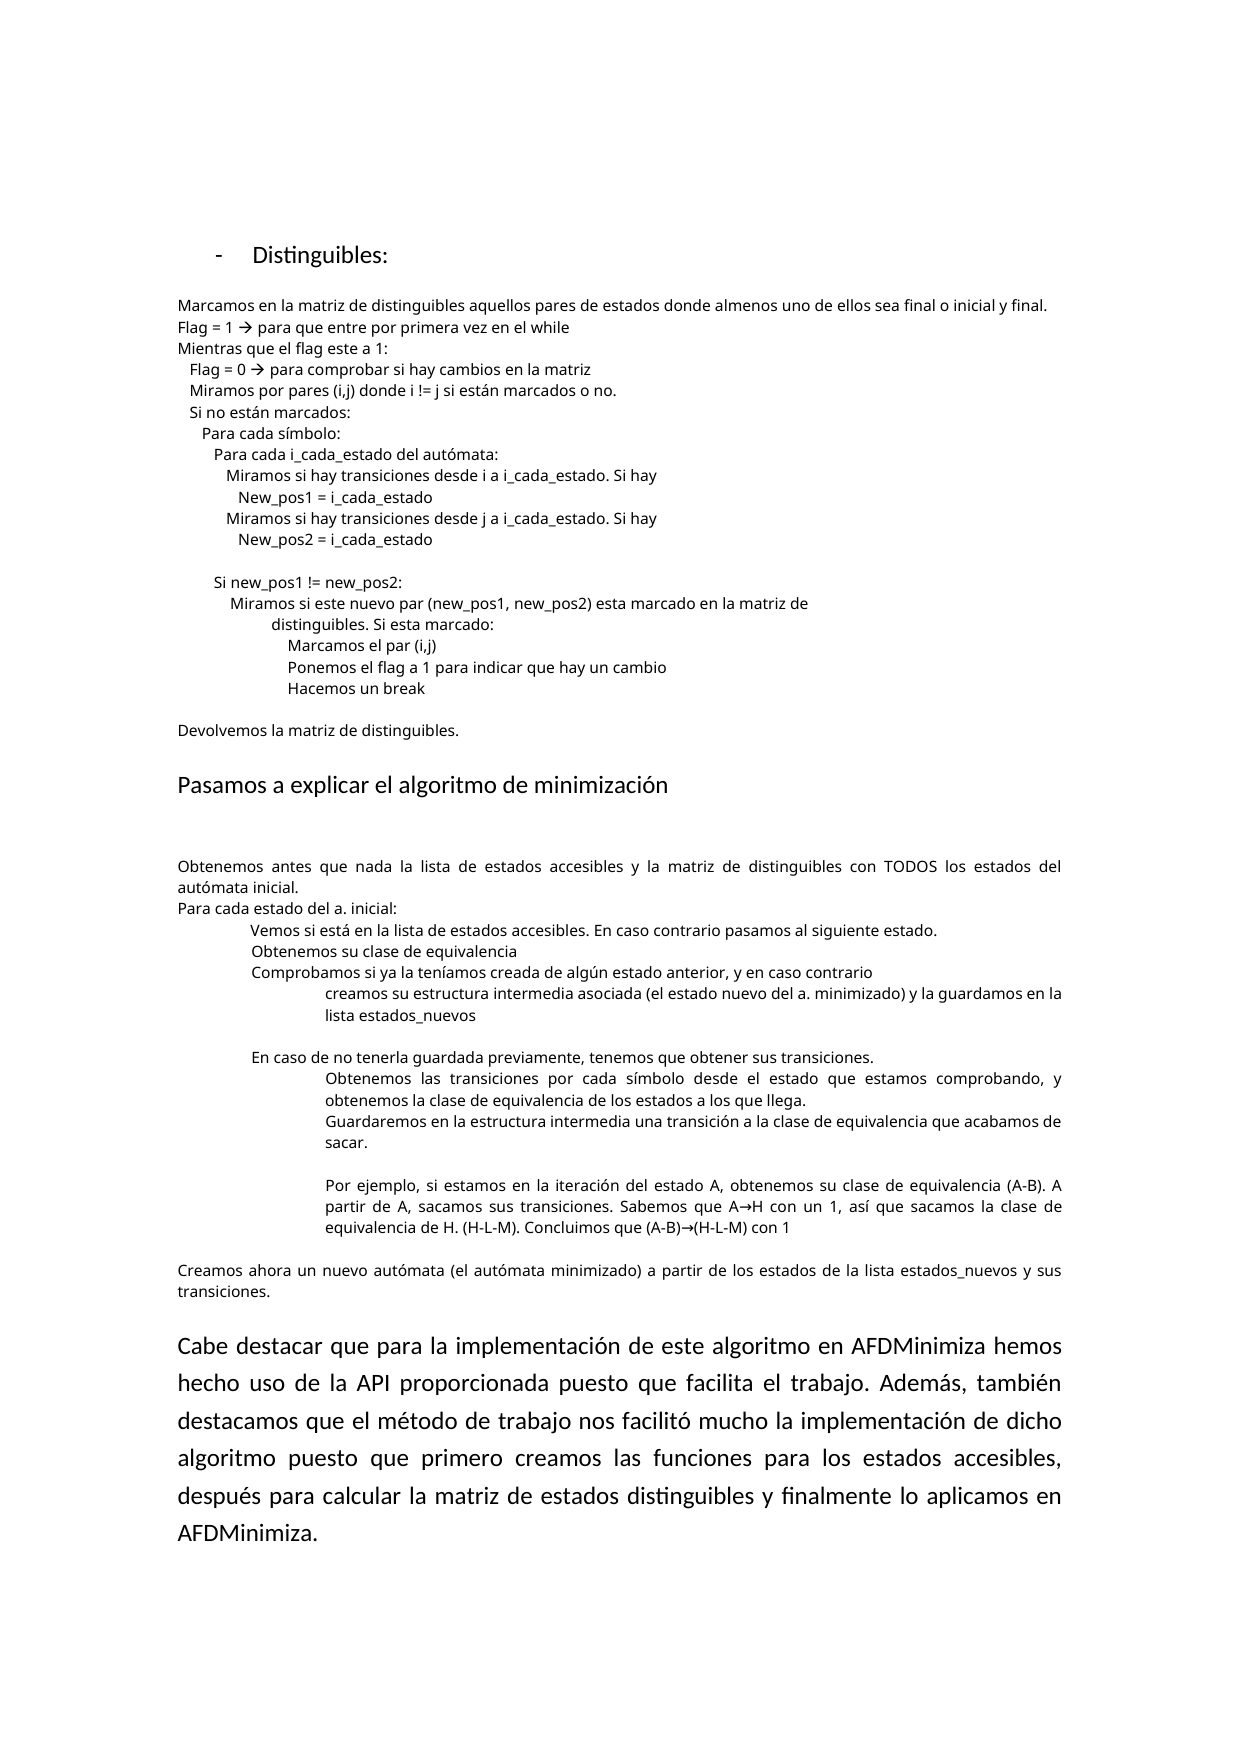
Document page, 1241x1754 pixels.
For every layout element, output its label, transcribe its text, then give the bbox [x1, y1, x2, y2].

text Vemos si está en la lista de estados accesibles. En caso contrario pasamos al siguiente estado. [250, 919, 1063, 941]
text Hacemos un break [177, 678, 1063, 699]
text Por ejemplo, si estamos en la iteración del estado A, obtenemos su clase de equivalencia (A-B). A partir de A, sacamos sus transiciones. Sabemos que A→H con un 1, así que sacamos la clase de equivalencia de H. (H-L-M). Concluimos que (A-B)→(H-L-M) con 1 [325, 1174, 1063, 1238]
text creamos su estructura intermedia asociada (el estado nuevo del a. minimizado) y la guardamos en la lista estados_nuevos [325, 983, 1063, 1026]
text Guardaremos en la estructura intermedia una transición a la clase de equivalencia que acabamos de sacar. [325, 1111, 1063, 1153]
text Si new_pos1 != new_pos2: [177, 571, 1063, 593]
text Cabe destacar que para la implementación de este algoritmo en AFDMinimiza hemos hecho uso de la API proporcionada puesto que facilita el trabajo. Además, también destacamos que el método de trabajo nos facilitó mucho la implementación de dicho algoritmo puesto que primero creamos las funciones para los estados accesibles, después para calcular la matriz de estados distinguibles y finalmente lo aplicamos en AFDMinimiza. [177, 1323, 1063, 1548]
text New_pos2 = i_cada_estado [177, 529, 1063, 550]
text Obtenemos su clase de equivalencia [177, 941, 1063, 962]
text Obtenemos las transiciones por cada símbolo desde el estado que estamos comprobando, y obtenemos la clase de equivalencia de los estados a los que llega. [325, 1068, 1063, 1111]
text Marcamos en la matriz de distinguibles aquellos pares de estados donde almenos uno de ellos sea final o inicial y final. [177, 295, 1063, 316]
text En caso de no tenerla guardada previamente, tenemos que obtener sus transiciones. [177, 1047, 1063, 1068]
text Para cada i_cada_estado del autómata: [177, 444, 1063, 465]
text Para cada símbolo: [177, 423, 1063, 444]
text Creamos ahora un nuevo autómata (el autómata minimizado) a partir de los estados de la lista estados_nuevos y sus transiciones. [177, 1259, 1063, 1302]
text Miramos si hay transiciones desde i a i_cada_estado. Si hay [177, 465, 1063, 486]
text Miramos por pares (i,j) donde i != j si están marcados o no. [177, 380, 1063, 401]
text Comprobamos si ya la teníamos creada de algún estado anterior, y en caso contrario [177, 962, 1063, 983]
text Miramos si este nuevo par (new_pos1, new_pos2) esta marcado en la matriz de [177, 593, 1063, 614]
list Distinguibles: [215, 233, 1063, 270]
text Obtenemos antes que nada la lista de estados accesibles y la matriz de distinguibles con TODOS los estados del autómata inicial. [177, 856, 1063, 898]
text Ponemos el flag a 1 para indicar que hay un cambio [177, 656, 1063, 678]
text distinguibles. Si esta marcado: [177, 614, 1063, 635]
text Si no están marcados: [177, 401, 1063, 423]
text Marcamos el par (i,j) [177, 635, 1063, 656]
text Flag = 0 para comprobar si hay cambios en la matriz [177, 359, 1063, 380]
text Mientras que el flag este a 1: [177, 338, 1063, 359]
text Para cada estado del a. inicial: [177, 898, 1063, 919]
text Miramos si hay transiciones desde j a i_cada_estado. Si hay [177, 508, 1063, 529]
text New_pos1 = i_cada_estado [177, 486, 1063, 508]
text Flag = 1 para que entre por primera vez en el while [177, 316, 1063, 338]
text Devolvemos la matriz de distinguibles. [177, 720, 1063, 741]
text Pasamos a explicar el algoritmo de minimización [177, 763, 1063, 800]
